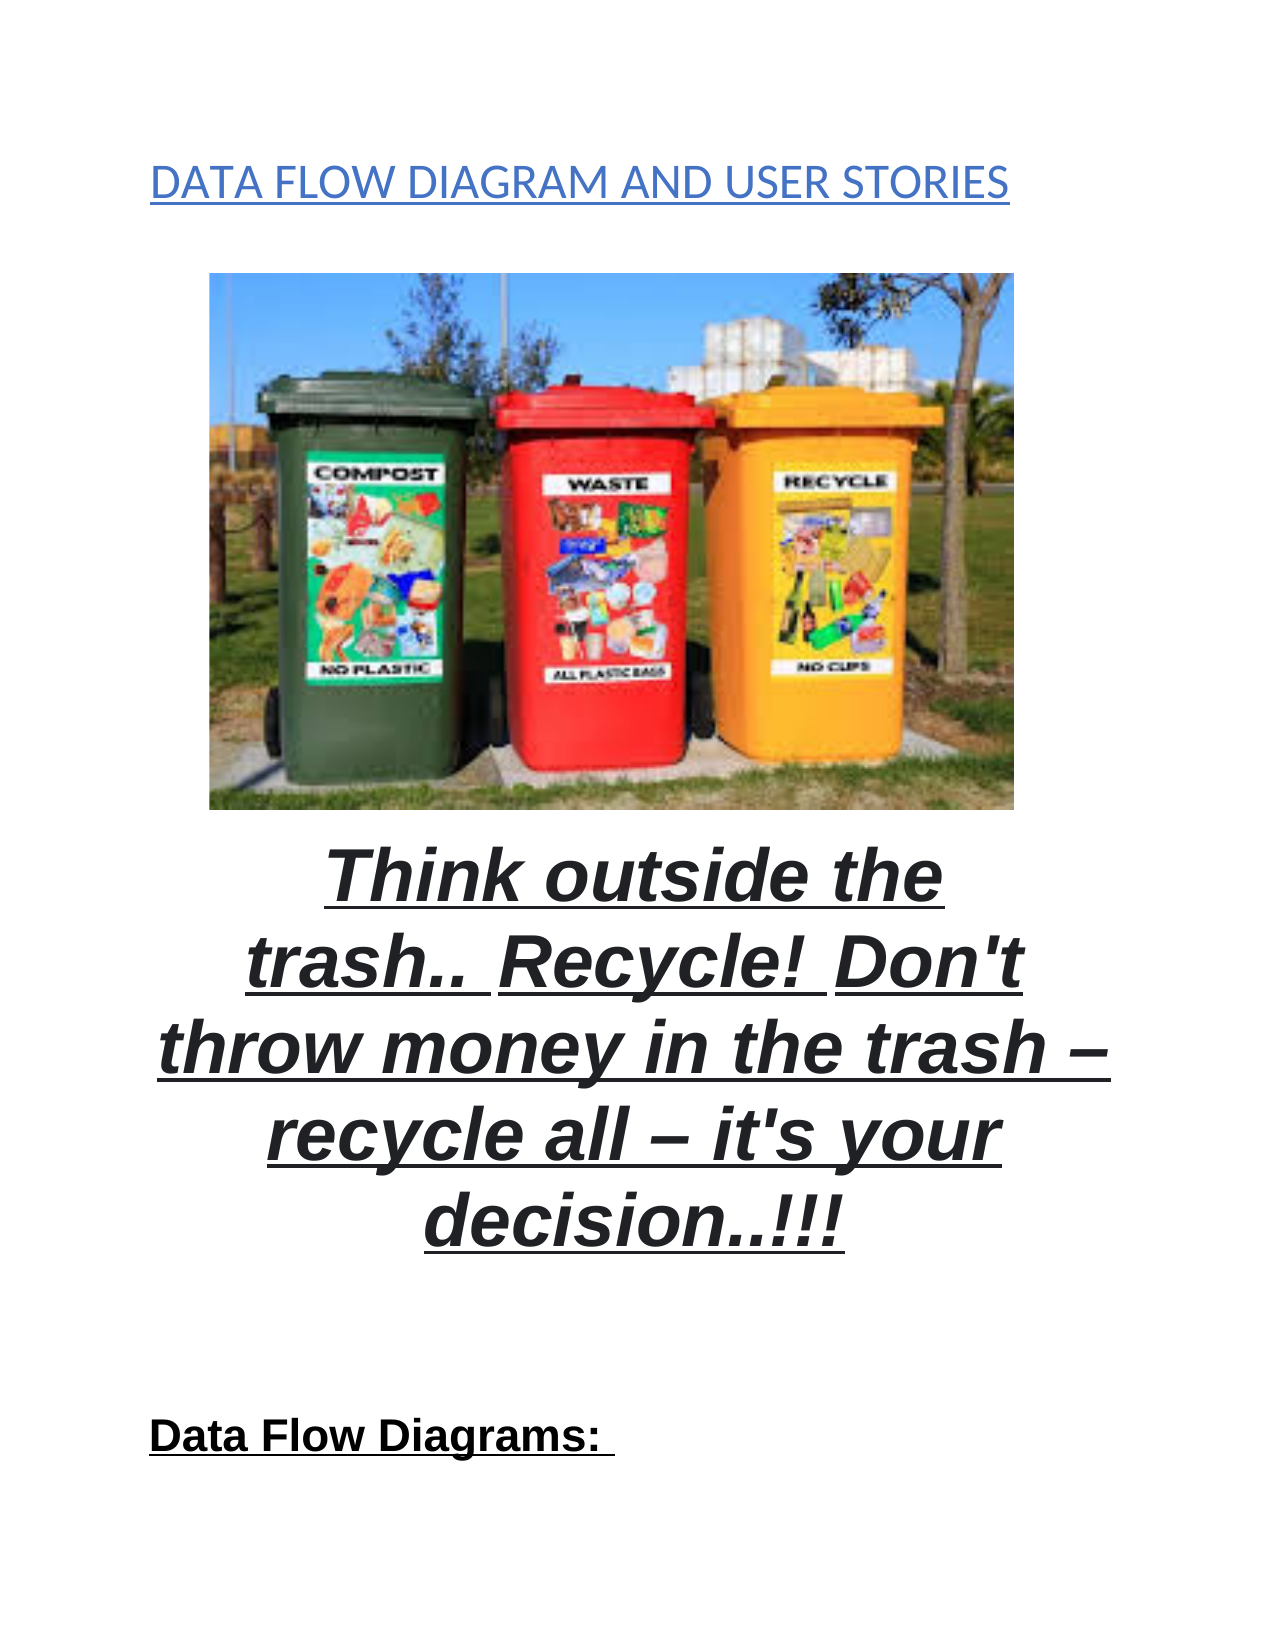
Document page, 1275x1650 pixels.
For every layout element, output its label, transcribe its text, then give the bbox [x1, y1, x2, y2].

text Data Flow Diagrams: [148, 1408, 1125, 1461]
text DATA FLOW DIAGRAM AND USER STORIES [150, 150, 1125, 211]
picture [209, 273, 1014, 810]
